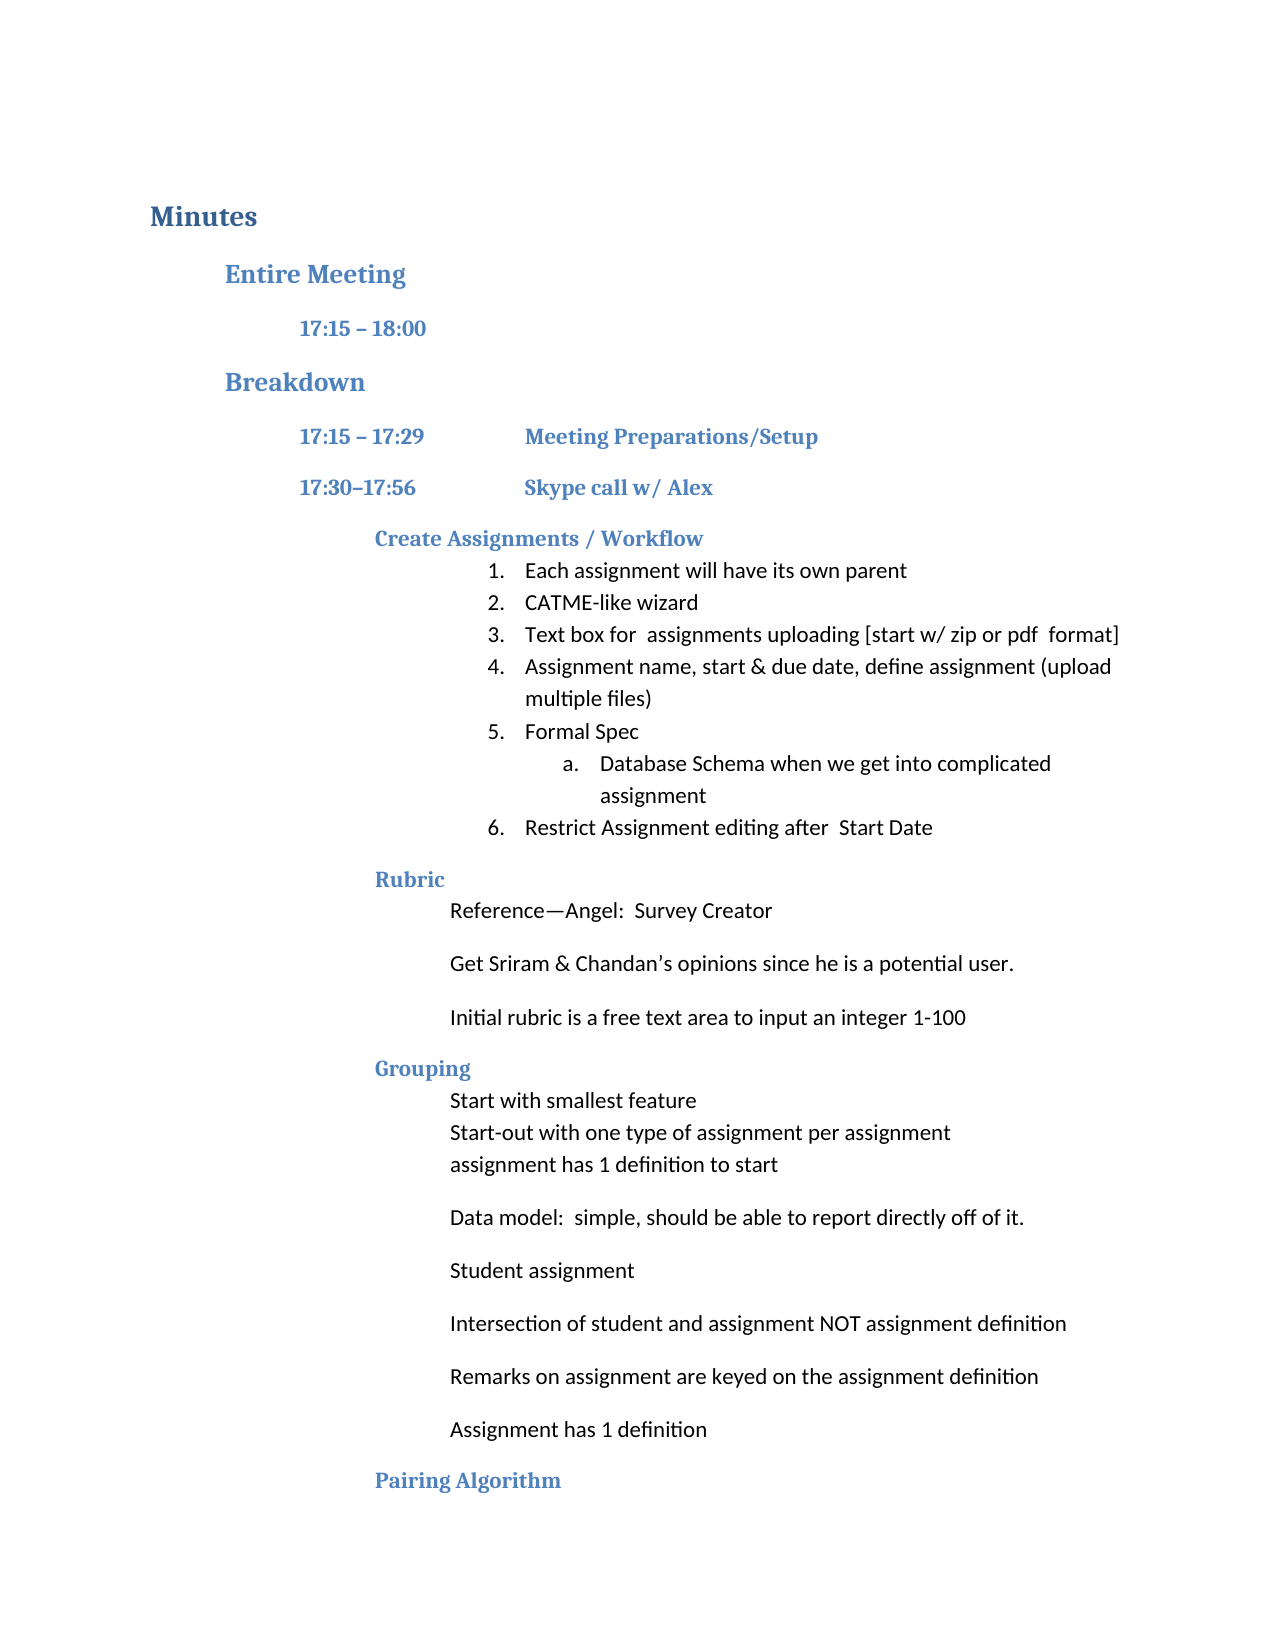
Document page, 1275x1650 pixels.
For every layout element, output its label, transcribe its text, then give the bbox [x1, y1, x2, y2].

subtitle Pairing Algorithm [375, 1468, 1125, 1495]
subtitle Grouping [375, 1056, 1125, 1082]
list Assignment name, start & due date, define assignment (upload multiple files) [487, 652, 1125, 713]
subtitle Rubric [375, 866, 1125, 893]
text Intersection of student and assignment NOT assignment definition [450, 1309, 1125, 1337]
list CATME-like wizard [487, 588, 1125, 616]
subtitle Breakdown [225, 367, 1125, 398]
subtitle 17:30–17:56 Skype call w/ Alex [300, 474, 1125, 501]
text Get Sriram & Chandan’s opinions since he is a potential user. [375, 949, 1125, 978]
text Remarks on assignment are keyed on the assignment definition [450, 1362, 1125, 1390]
text Data model: simple, should be able to report directly off of it. [450, 1203, 1125, 1231]
list Restrict Assignment editing after Start Date [487, 813, 1125, 841]
list Formal Spec [487, 717, 1125, 745]
list Each assignment will have its own parent [487, 556, 1125, 584]
subtitle Entire Meeting [225, 259, 1125, 291]
subtitle Create Assignments / Workflow [375, 526, 1125, 552]
text Initial rubric is a free text area to input an integer 1-100 [450, 1003, 1125, 1031]
text Assignment has 1 definition [450, 1415, 1125, 1443]
text Student assignment [450, 1256, 1125, 1284]
list Database Schema when we get into complicated assignment [562, 749, 1125, 809]
subtitle 17:15 – 18:00 [300, 316, 1125, 342]
text Reference—Angel: Survey Creator [450, 897, 1125, 924]
subtitle 17:15 – 17:29 Meeting Preparations/Setup [300, 423, 1125, 450]
list Text box for assignments uploading [start w/ zip or pdf format] [487, 620, 1125, 648]
subtitle Minutes [150, 200, 1125, 233]
text Start with smallest feature Start-out with one type of assignment per assignment assignment has 1 definition to start [450, 1086, 1125, 1178]
